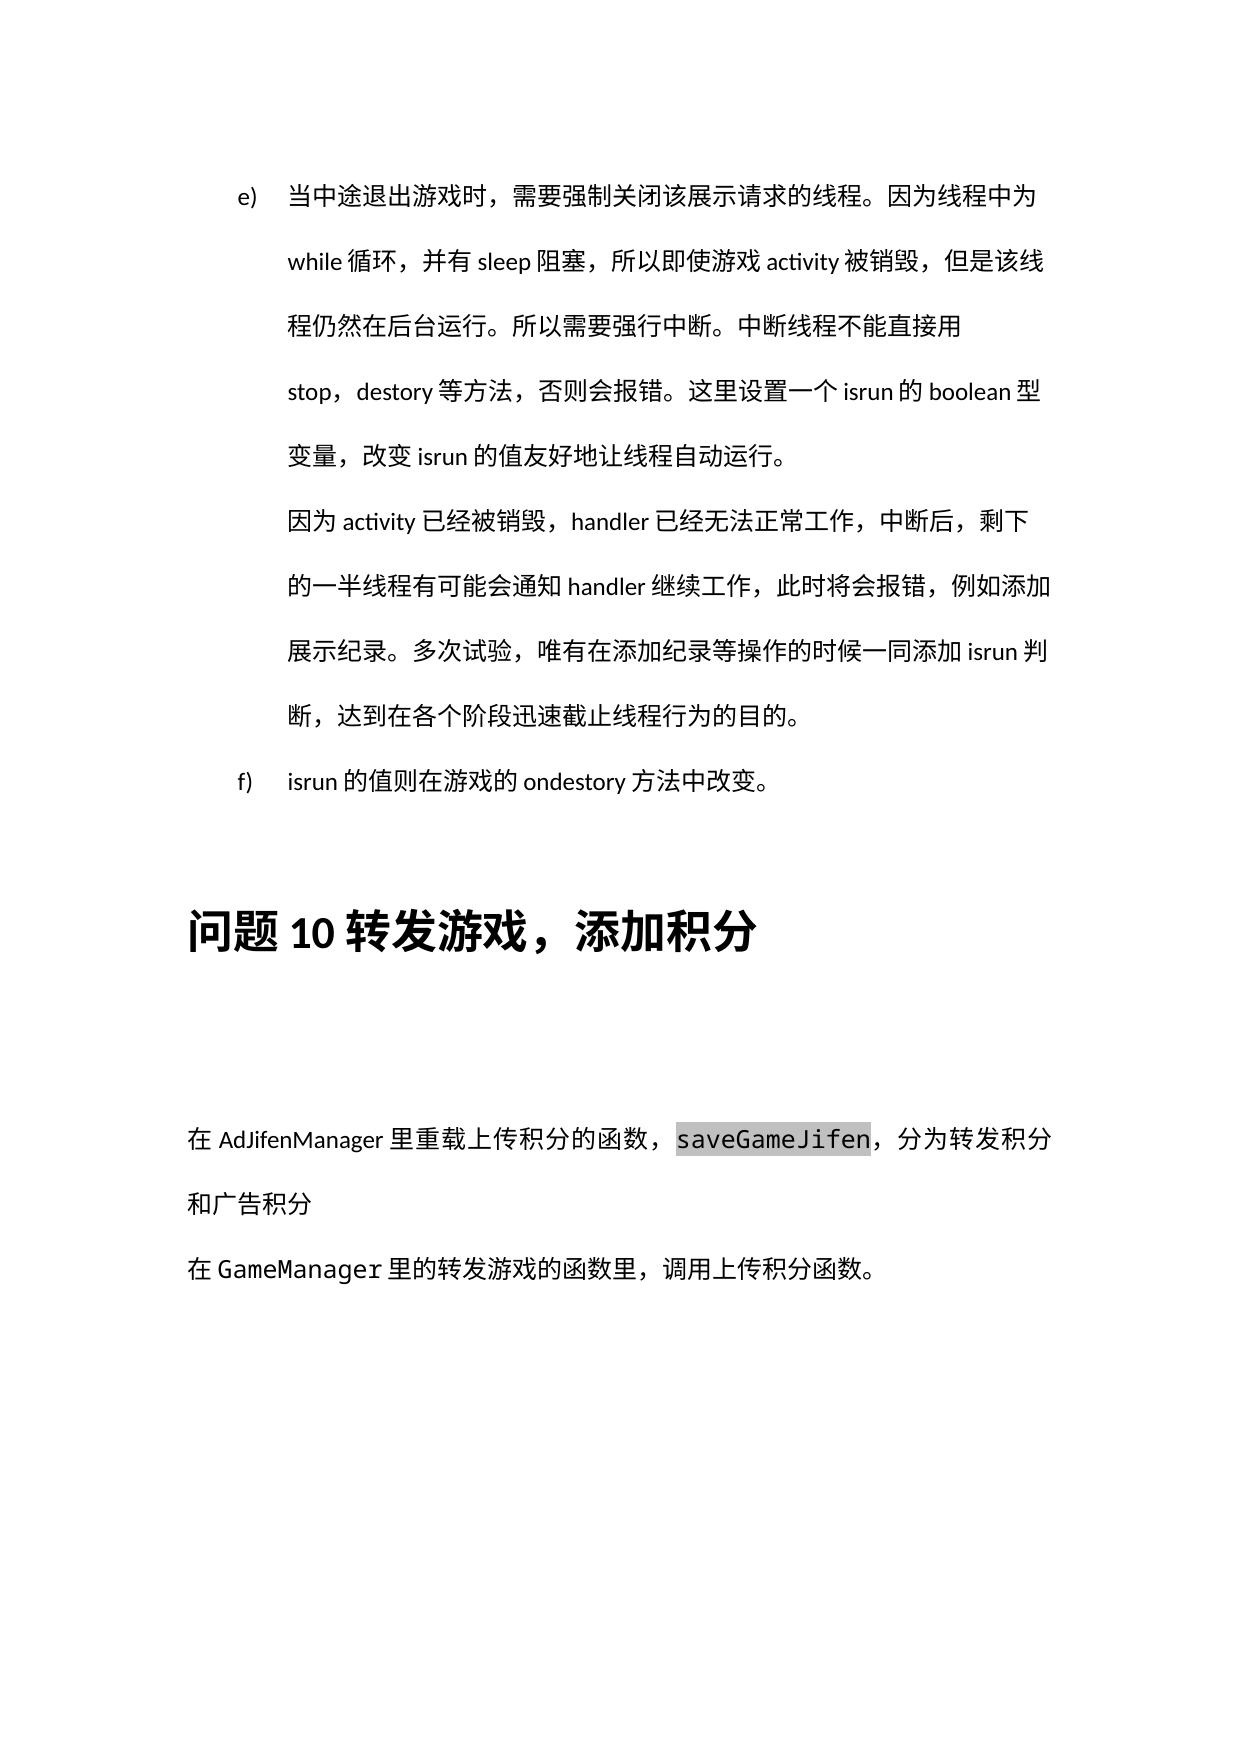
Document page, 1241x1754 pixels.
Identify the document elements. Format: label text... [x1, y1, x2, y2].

subtitle 问题10 转发游戏，添加积分 [187, 880, 1053, 977]
list 当中途退出游戏时，需要强制关闭该展示请求的线程。因为线程中为while循环，并有sleep阻塞，所以即使游戏activity被销毁，但是该线程仍然在后台运行。所以需要强行中断。中断线程不能直接用stop，destory等方法，否则会报错。这里设置一个isrun的boolean型变量，改变isrun的值友好地让线程自动运行。 [237, 162, 1053, 487]
list isrun的值则在游戏的ondestory方法中改变。 [237, 747, 1053, 812]
list 因为activity已经被销毁，handler已经无法正常工作，中断后，剩下的一半线程有可能会通知handler继续工作，此时将会报错，例如添加展示纪录。多次试验，唯有在添加纪录等操作的时候一同添加isrun判断，达到在各个阶段迅速截止线程行为的目的。 [287, 487, 1053, 747]
text 在AdJifenManager里重载上传积分的函数，saveGameJifen，分为转发积分和广告积分 [187, 1105, 1053, 1235]
text 在GameManager里的转发游戏的函数里，调用上传积分函数。 [187, 1235, 1053, 1300]
